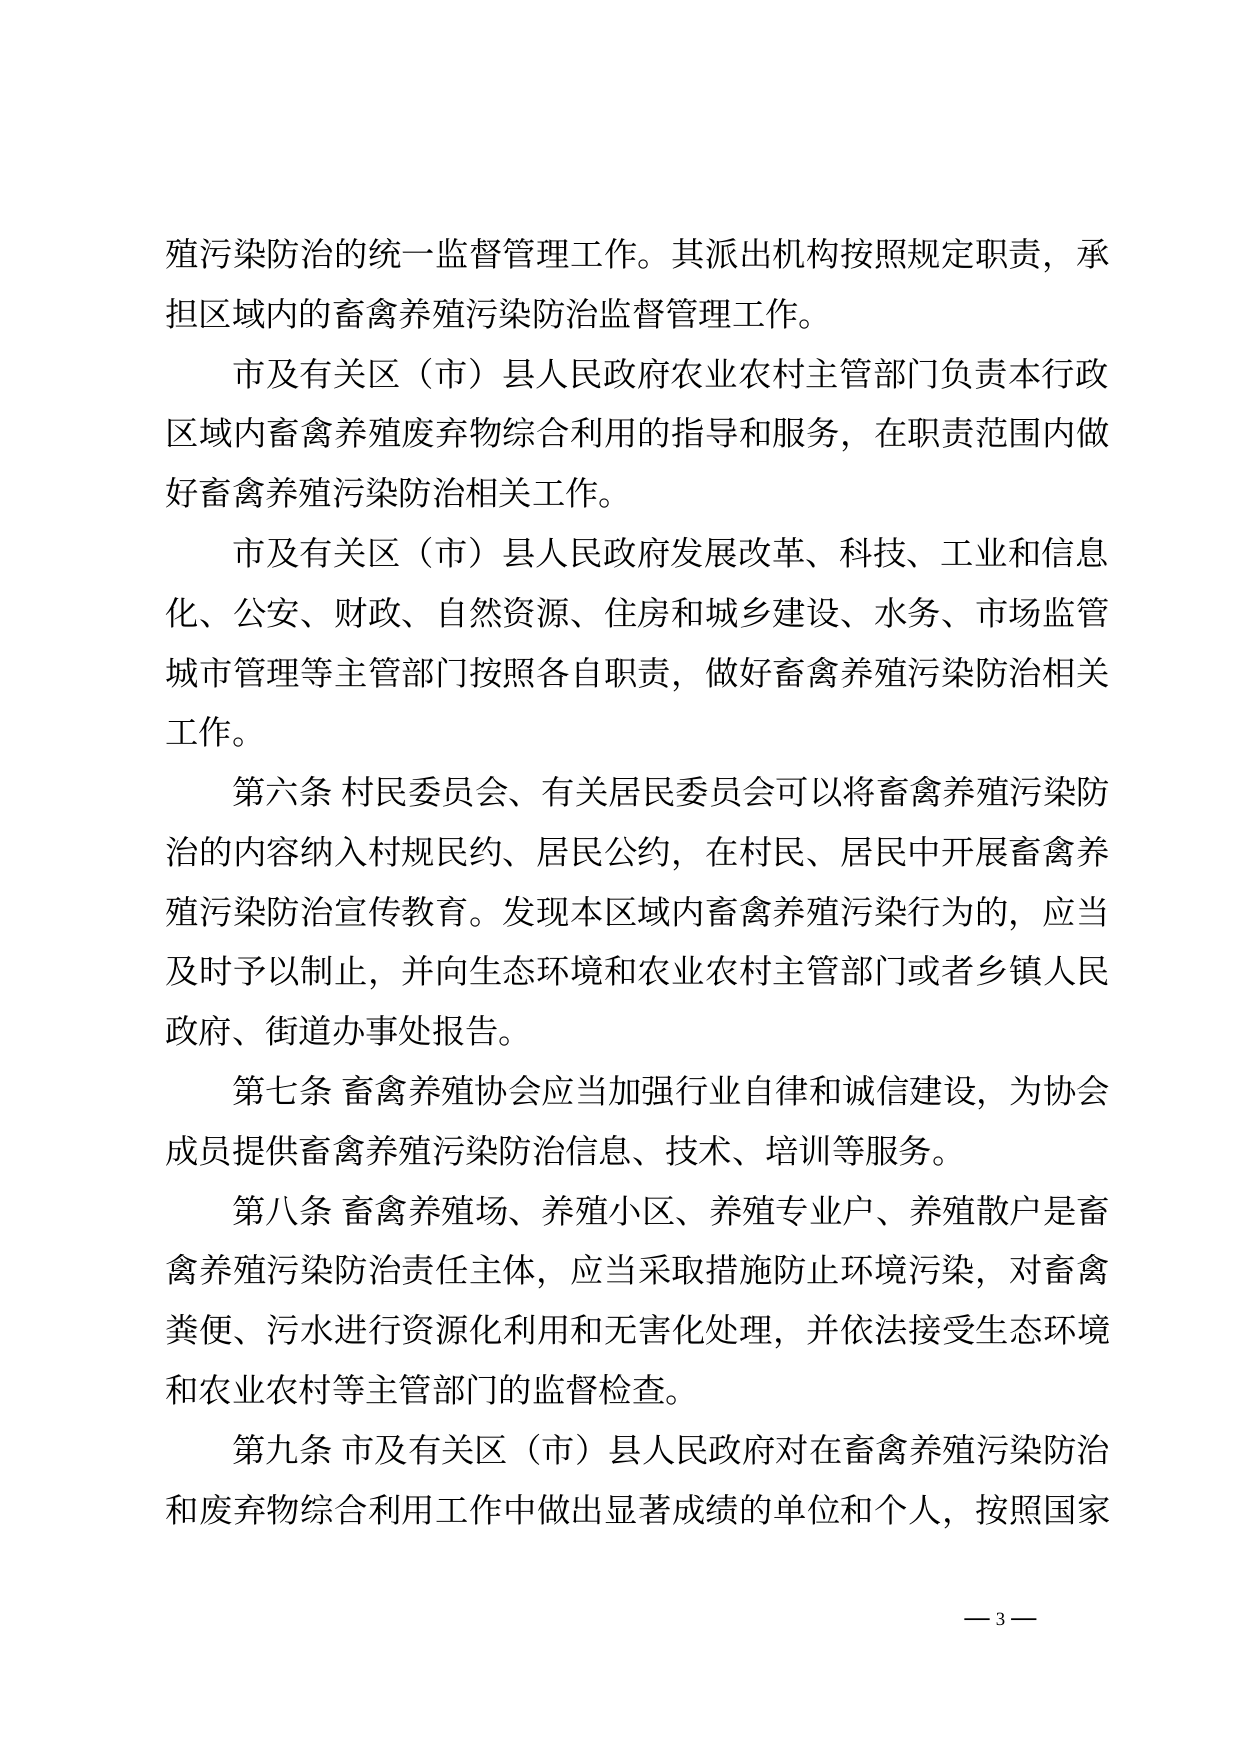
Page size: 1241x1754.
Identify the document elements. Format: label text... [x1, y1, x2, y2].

text 第六条 村民委员会、有关居民委员会可以将畜禽养殖污染防治的内容纳入村规民约、居民公约，在村民、居民中开展畜禽养殖污染防治宣传教育。发现本区域内畜禽养殖污染行为的，应当及时予以制止，并向生态环境和农业农村主管部门或者乡镇人民政府、街道办事处报告。 [165, 757, 1110, 1056]
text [165, 218, 1110, 338]
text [165, 1414, 1110, 1534]
text 第七条 畜禽养殖协会应当加强行业自律和诚信建设，为协会成员提供畜禽养殖污染防治信息、技术、培训等服务。 [165, 1056, 1110, 1175]
text 第八条 畜禽养殖场、养殖小区、养殖专业户、养殖散户是畜禽养殖污染防治责任主体，应当采取措施防止环境污染，对畜禽粪便、污水进行资源化利用和无害化处理，并依法接受生态环境和农业农村等主管部门的监督检查。 [165, 1175, 1110, 1414]
text 市及有关区（市）县人民政府农业农村主管部门负责本行政区域内畜禽养殖废弃物综合利用的指导和服务，在职责范围内做好畜禽养殖污染防治相关工作。 [165, 338, 1110, 517]
text 市及有关区（市）县人民政府发展改革、科技、工业和信息化、公安、财政、自然资源、住房和城乡建设、水务、市场监管、城市管理等主管部门按照各自职责，做好畜禽养殖污染防治相关工作。 [165, 517, 1110, 757]
